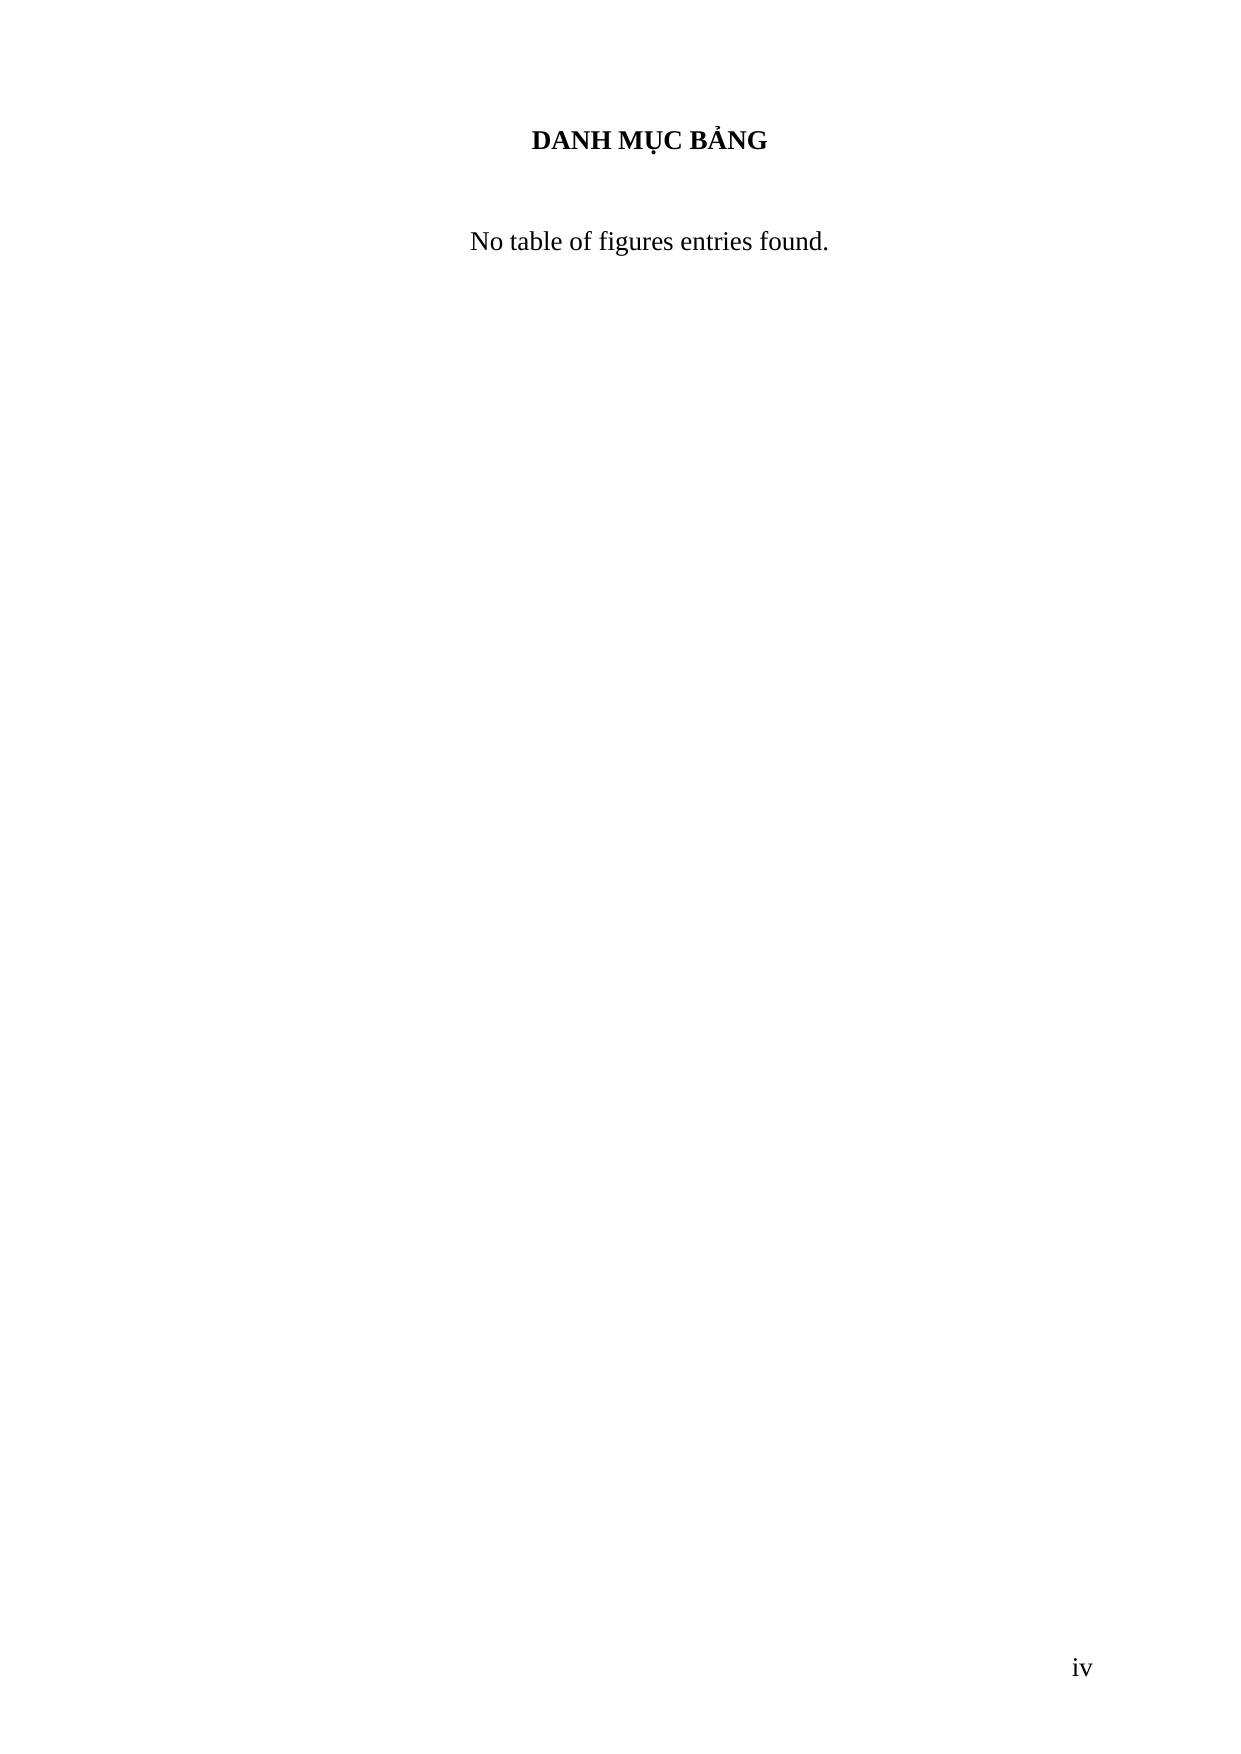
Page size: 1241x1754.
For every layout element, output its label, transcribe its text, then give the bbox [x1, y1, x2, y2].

text No table of figures entries found. [207, 225, 1092, 256]
text DANH MỤC BẢNG [207, 124, 1092, 156]
